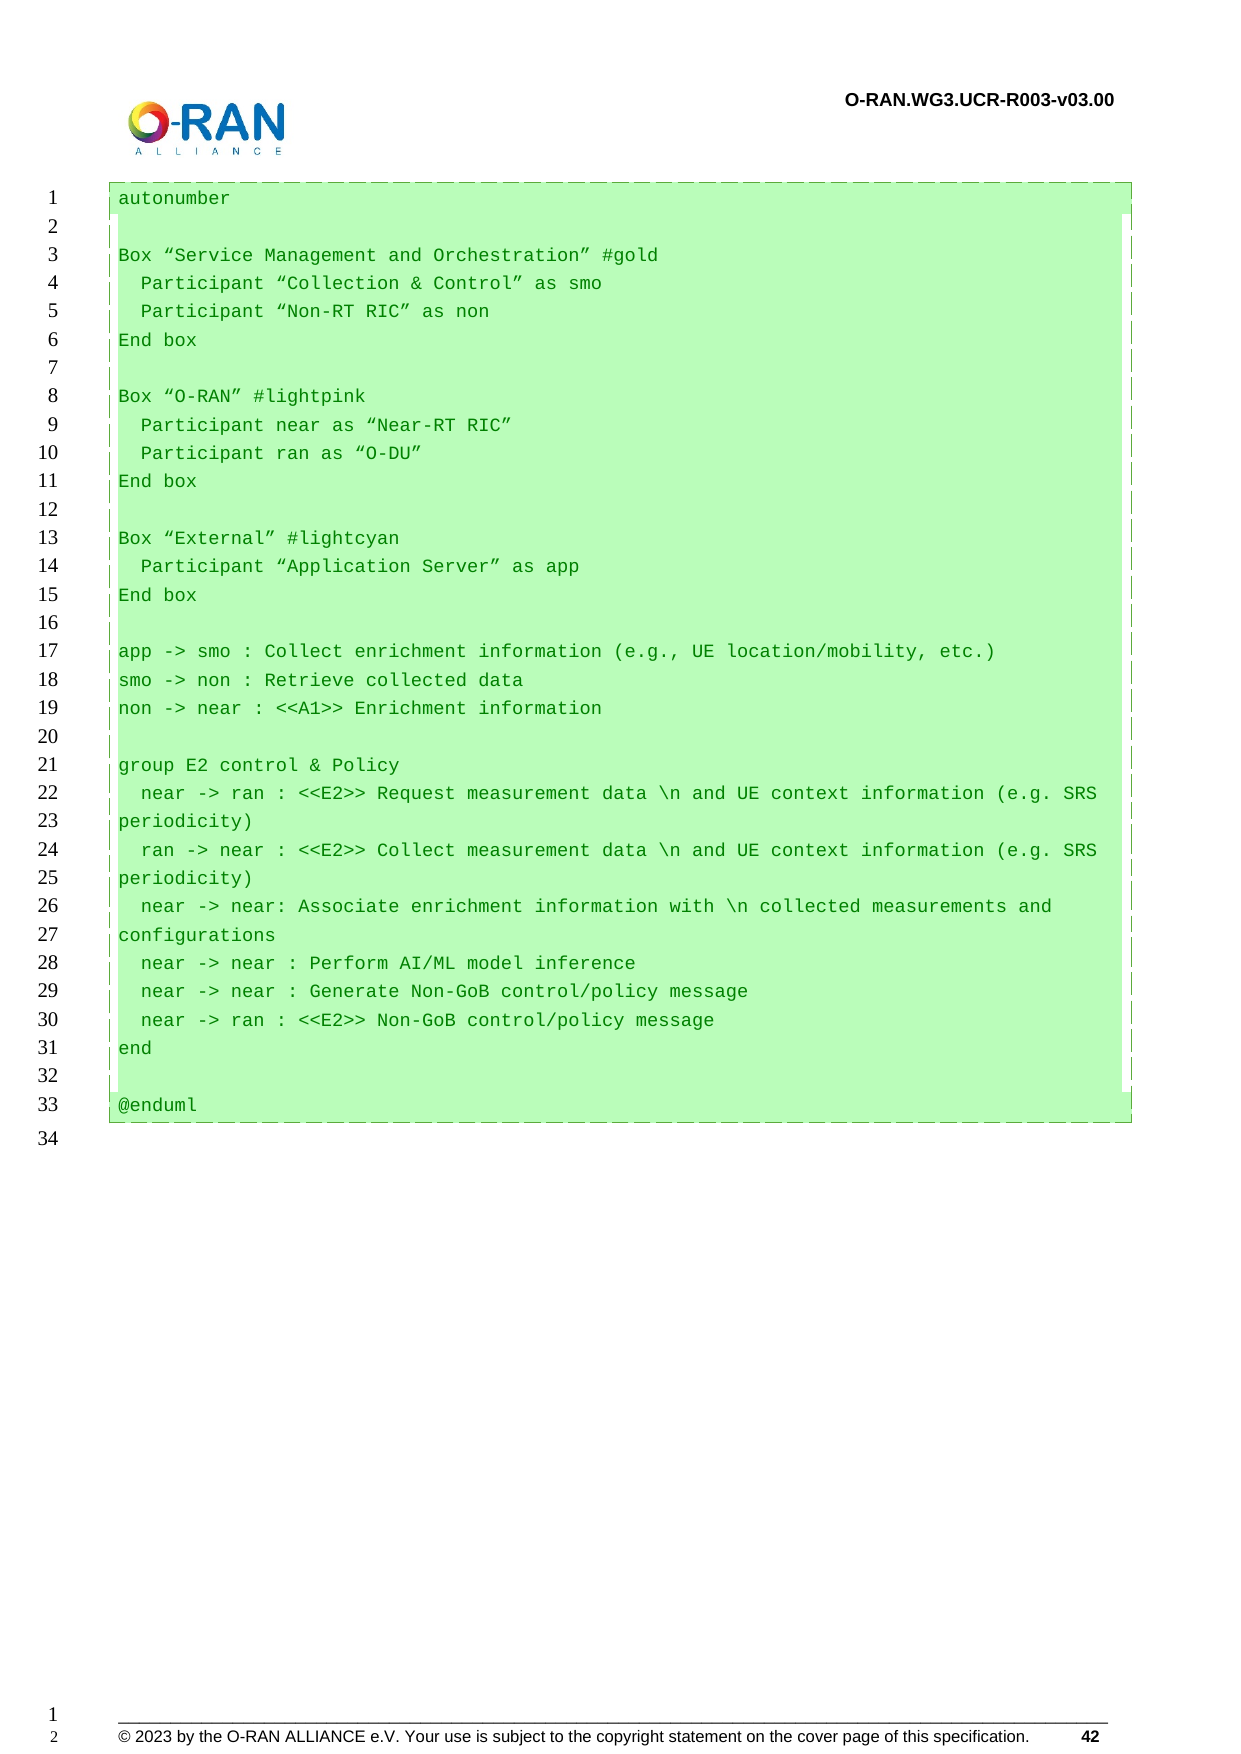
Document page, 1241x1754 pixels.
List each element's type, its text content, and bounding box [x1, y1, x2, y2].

text app -> smo : Collect enrichment information (e.g., UE location/mobility, etc.) [118, 639, 1122, 667]
text End box [118, 469, 1122, 497]
text end [118, 1035, 1122, 1064]
text group E2 control & Policy [118, 752, 1122, 780]
text Box “O-RAN” #lightpink [118, 384, 1122, 412]
text near -> near : Perform AI/ML model inference [118, 950, 1122, 979]
text near -> ran : <<E2>> Non-GoB control/policy message [118, 1007, 1122, 1035]
text ran -> near : <<E2>> Collect measurement data \n and UE context information (e.g. SRS periodicity) [118, 837, 1122, 894]
text @enduml [109, 1089, 1132, 1123]
text near -> ran : <<E2>> Request measurement data \n and UE context information (e.g. SRS periodicity) [118, 780, 1122, 837]
text Box “Service Management and Orchestration” #gold [118, 242, 1122, 270]
text End box [118, 582, 1122, 610]
text smo -> non : Retrieve collected data [118, 667, 1122, 695]
picture [118, 88, 298, 166]
text non -> near : <<A1>> Enrichment information [118, 695, 1122, 724]
text Participant “Collection & Control” as smo [118, 270, 1122, 299]
text Box “External” #lightcyan [118, 525, 1122, 554]
text near -> near: Associate enrichment information with \n collected measurements and configurations [118, 894, 1122, 950]
text Participant “Non-RT RIC” as non [118, 299, 1122, 327]
text Participant “Application Server” as app [118, 554, 1122, 582]
text near -> near : Generate Non-GoB control/policy message [118, 979, 1122, 1007]
text Participant ran as “O-DU” [118, 440, 1122, 469]
text autonumber [109, 182, 1132, 214]
text End box [118, 327, 1122, 355]
text Participant near as “Near-RT RIC” [118, 412, 1122, 440]
